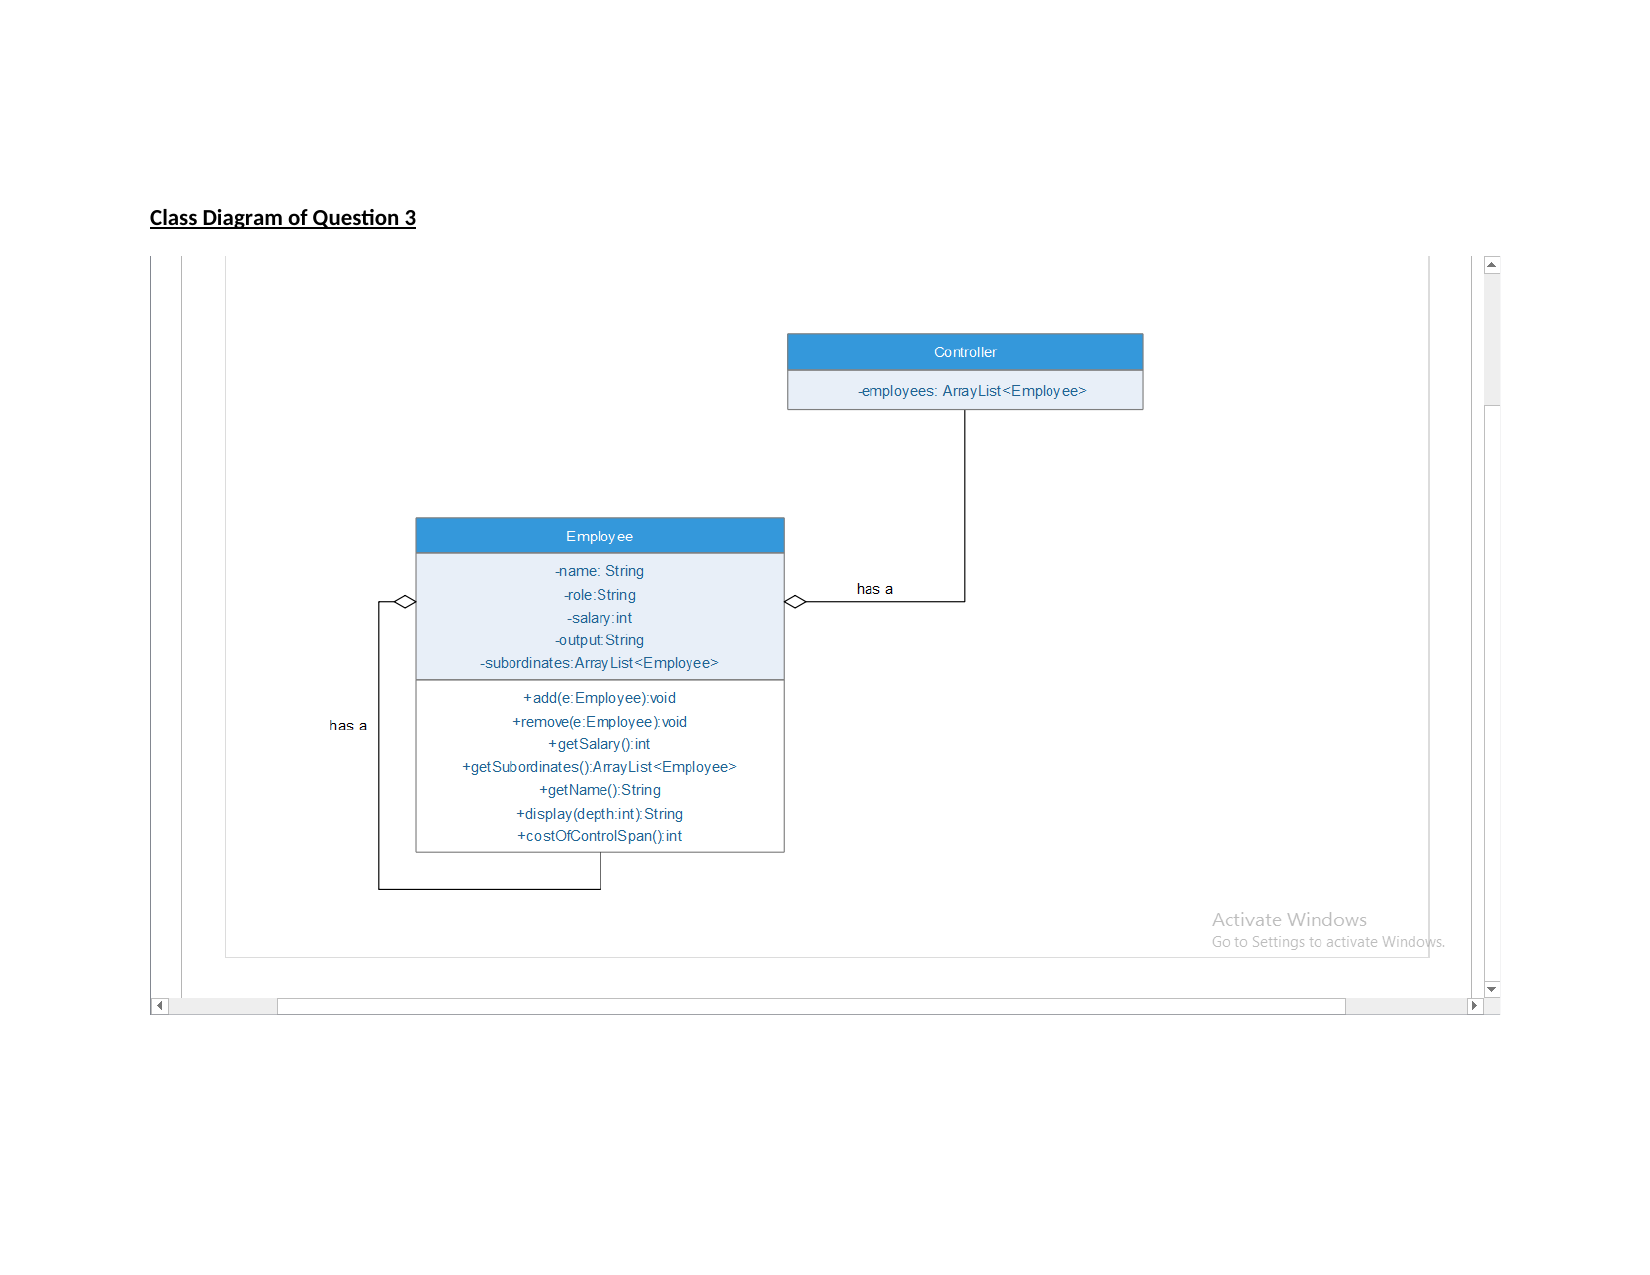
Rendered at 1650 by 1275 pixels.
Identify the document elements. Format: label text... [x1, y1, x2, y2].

picture [150, 256, 1500, 1015]
text Class Diagram of Question 3 [150, 203, 1500, 231]
